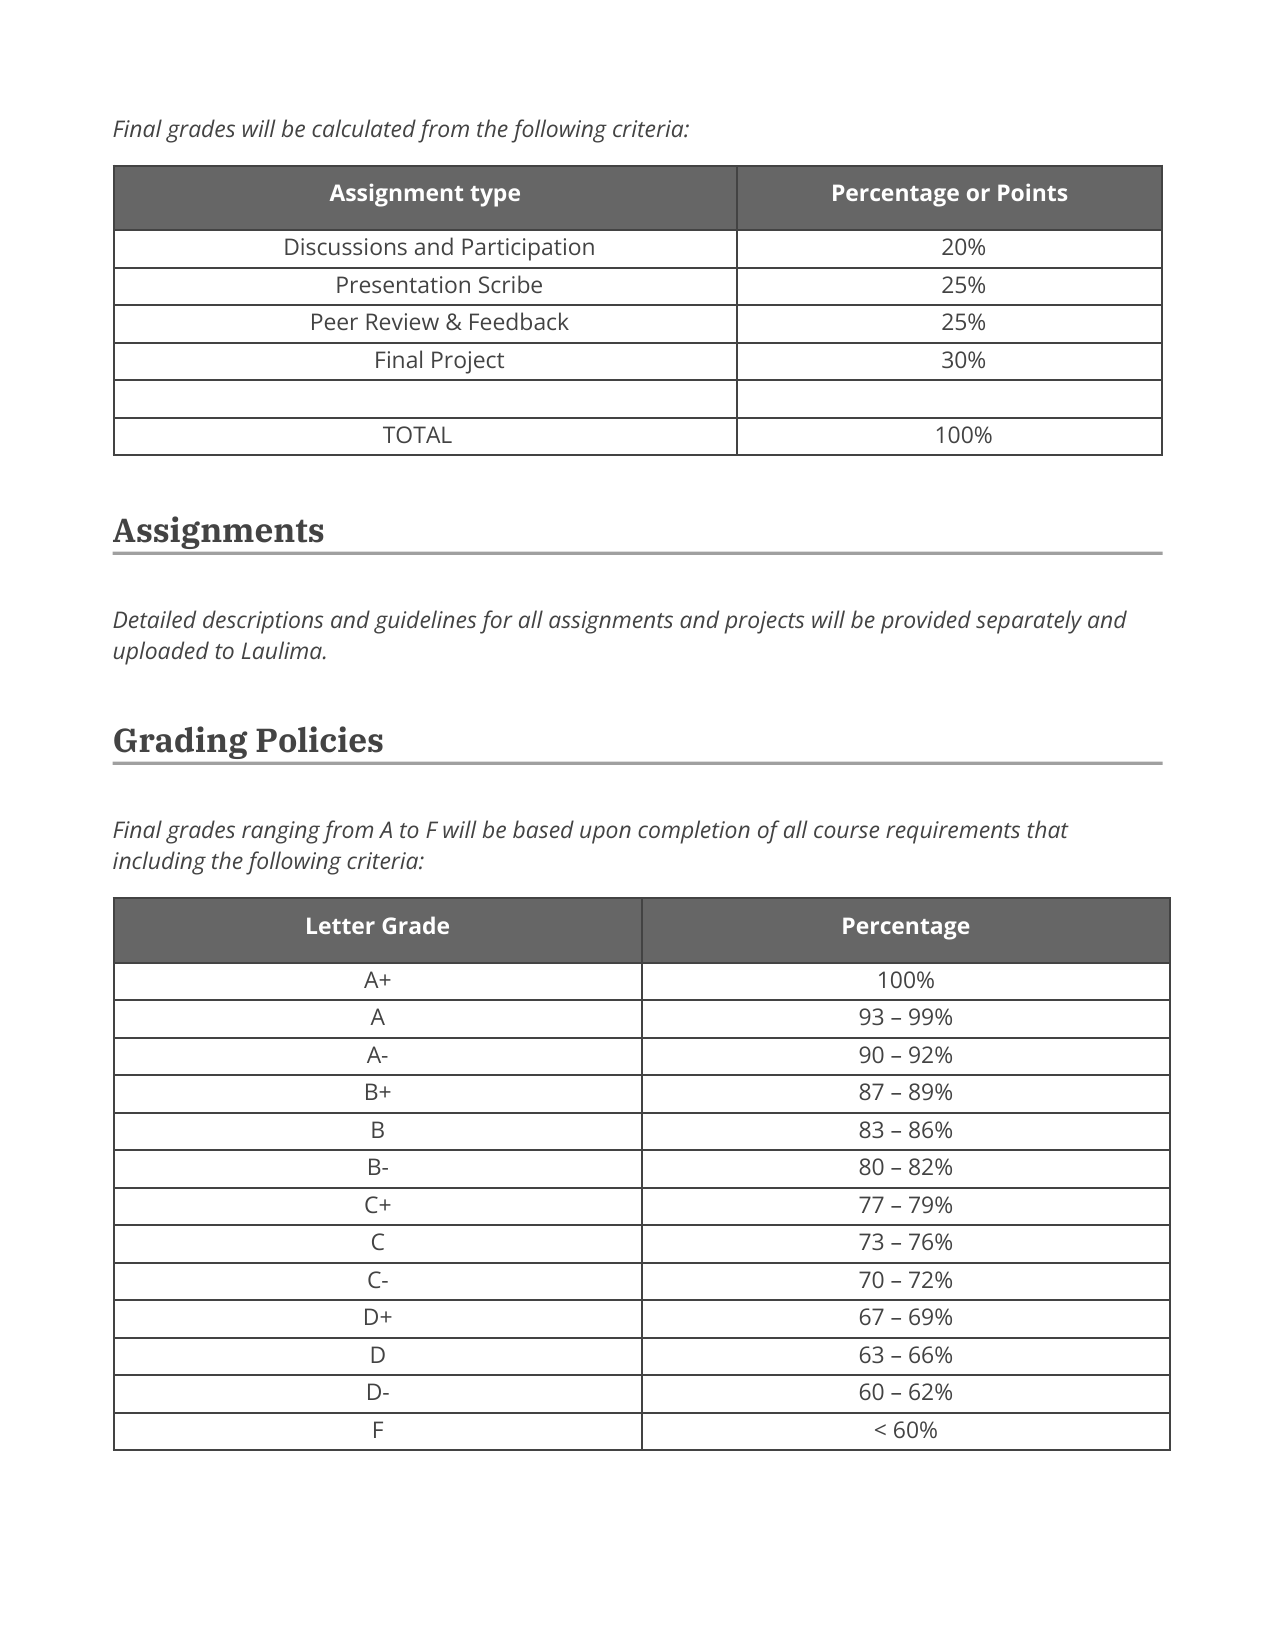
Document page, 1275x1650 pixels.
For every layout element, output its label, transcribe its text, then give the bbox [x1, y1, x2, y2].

table_cell 25% [738, 269, 1161, 304]
text Final grades ranging from A to F will be based upon completion of all course requirements that including the following criteria: [112, 814, 1162, 876]
table_cell F [115, 1414, 641, 1449]
table_cell 25% [738, 306, 1161, 342]
table_cell C- [115, 1264, 641, 1299]
text Final grades will be calculated from the following criteria: [112, 112, 1162, 144]
table_cell A+ [115, 964, 641, 999]
table_cell 93 – 99% [643, 1001, 1169, 1037]
table_header Percentage [643, 899, 1169, 962]
table_cell 73 – 76% [643, 1226, 1169, 1262]
table_cell C [115, 1226, 641, 1262]
table_cell 67 – 69% [643, 1301, 1169, 1337]
table_cell 63 – 66% [643, 1339, 1169, 1374]
table_cell 100% [643, 964, 1169, 999]
subtitle Assignments [112, 508, 1191, 552]
table_cell 90 – 92% [643, 1039, 1169, 1074]
table_cell B+ [115, 1076, 641, 1112]
table_cell [738, 381, 1161, 417]
table_cell D+ [115, 1301, 641, 1337]
table_cell 100% [738, 419, 1161, 454]
table_cell [115, 381, 736, 417]
table_cell 80 – 82% [643, 1151, 1169, 1187]
table_cell B [115, 1114, 641, 1149]
table_cell Discussions and Participation [115, 231, 736, 267]
table_cell < 60% [643, 1414, 1169, 1449]
table_cell 83 – 86% [643, 1114, 1169, 1149]
table_header Letter Grade [115, 899, 641, 962]
table_header Assignment type [115, 167, 736, 229]
table_cell A- [115, 1039, 641, 1074]
table_cell Final Project [115, 344, 736, 379]
table_cell D [115, 1339, 641, 1374]
table_cell A [115, 1001, 641, 1037]
table_cell 20% [738, 231, 1161, 267]
table_cell 77 – 79% [643, 1189, 1169, 1224]
table_header Percentage or Points [738, 167, 1161, 229]
table_cell D- [115, 1376, 641, 1412]
table_cell 70 – 72% [643, 1264, 1169, 1299]
table_cell Presentation Scribe [115, 269, 736, 304]
table_cell B- [115, 1151, 641, 1187]
table_cell TOTAL [115, 419, 736, 454]
table_cell 60 – 62% [643, 1376, 1169, 1412]
subtitle Grading Policies [112, 718, 1191, 762]
table_cell 87 – 89% [643, 1076, 1169, 1112]
table_cell Peer Review & Feedback [115, 306, 736, 342]
text Detailed descriptions and guidelines for all assignments and projects will be provided separately and uploaded to Laulima. [112, 604, 1162, 666]
table_cell 30% [738, 344, 1161, 379]
table_cell C+ [115, 1189, 641, 1224]
